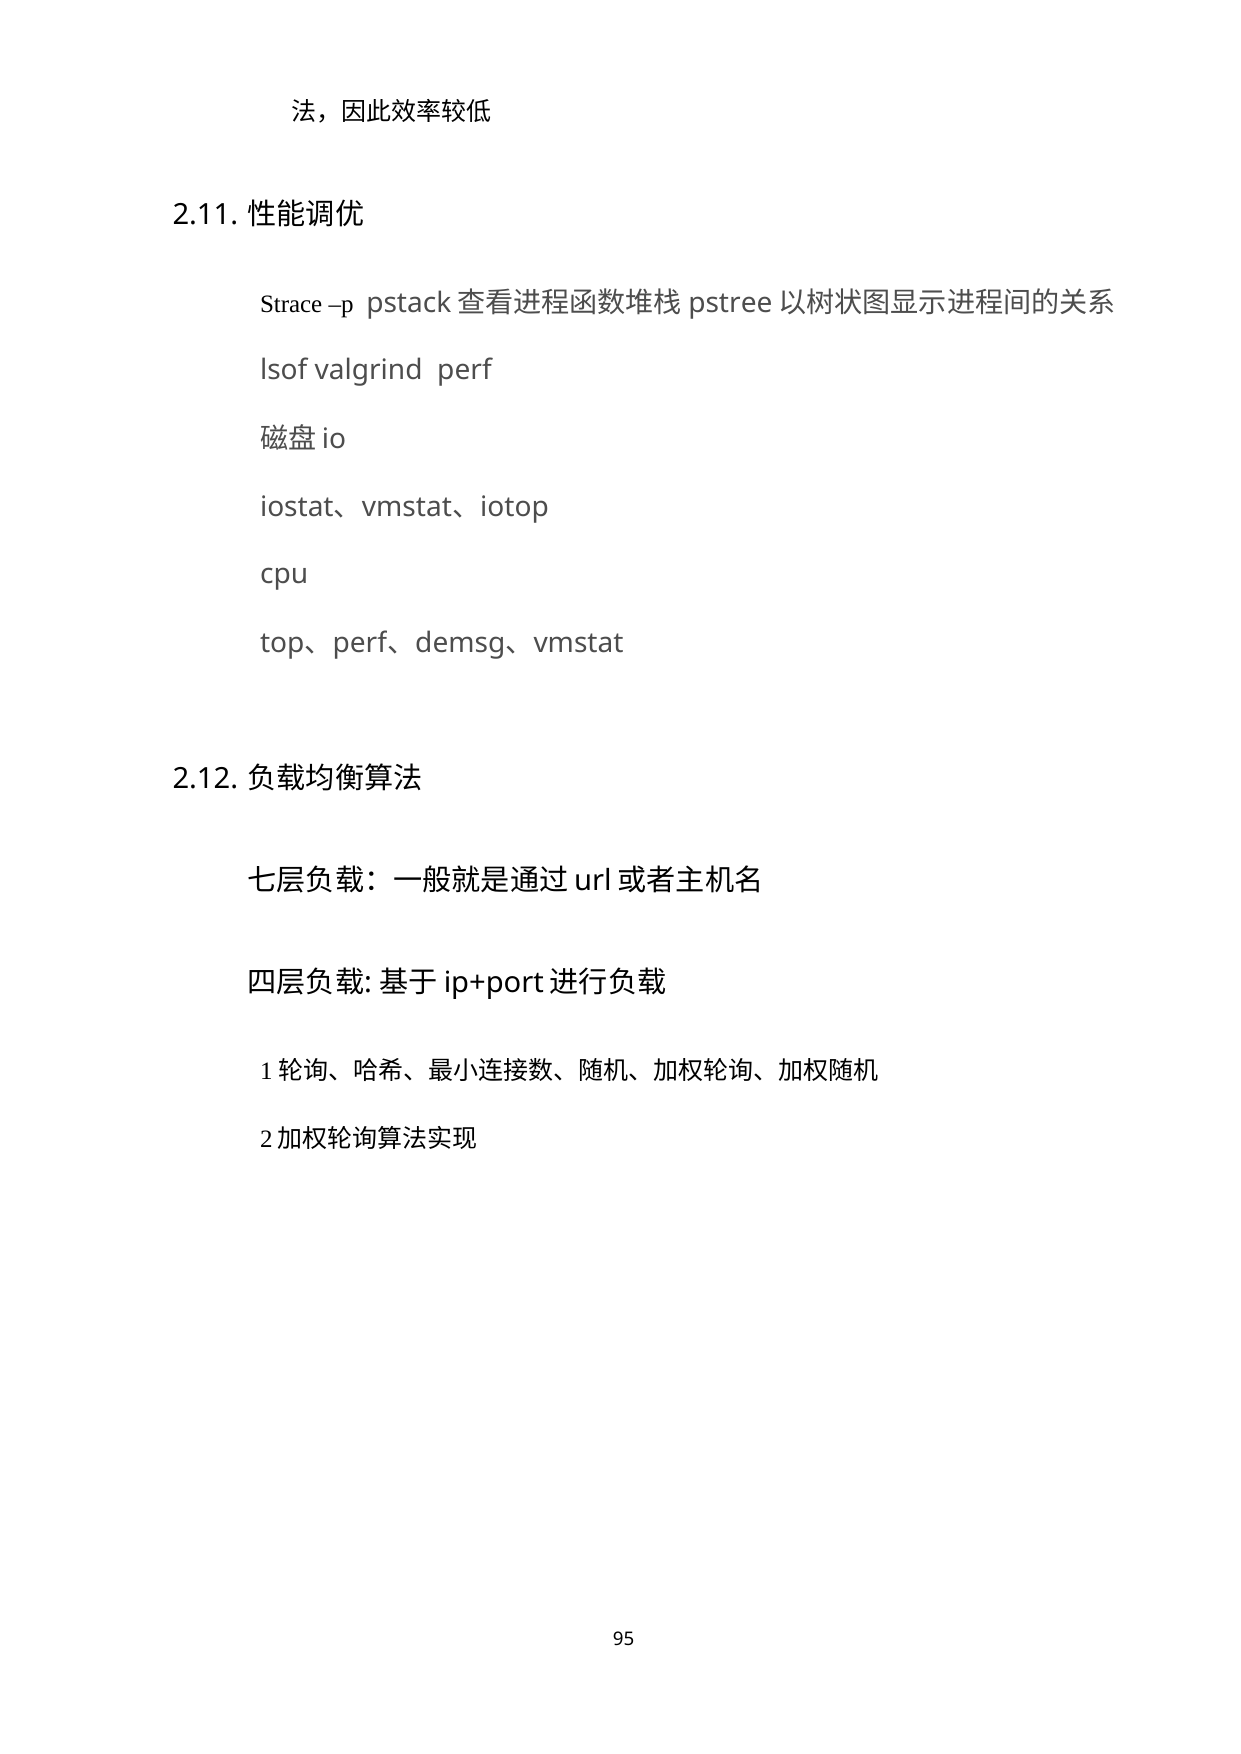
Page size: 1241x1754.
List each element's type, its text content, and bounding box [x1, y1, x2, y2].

subtitle 负载均衡算法 七层负载：一般就是通过url或者主机名 四层负载: 基于ip+port进行负载 [172, 742, 1118, 1014]
list 栈效率高的原因 栈是操作系统提供的数据结构，计算机底层对栈提供了一系列支持：分配专门的寄存器存储栈的地址，压栈和入栈有专门的指令执行；而堆是由C/C++函数库提供的，机制复杂，需要一些列分配内存、合并内存和释放内存的算法，因此效率较低 [216, 76, 1118, 144]
text 1 轮询、哈希、最小连接数、随机、加权轮询、加权随机 [260, 1035, 1118, 1103]
text 2加权轮询算法实现 [260, 1103, 1118, 1171]
subtitle 性能调优 [172, 178, 1118, 246]
text Strace –p pstack查看进程函数堆栈 pstree以树状图显示进程间的关系 lsof valgrind perf 磁盘io iostat、vmstat、iotop cpu top、perf、demsg、vmstat [260, 267, 1118, 708]
